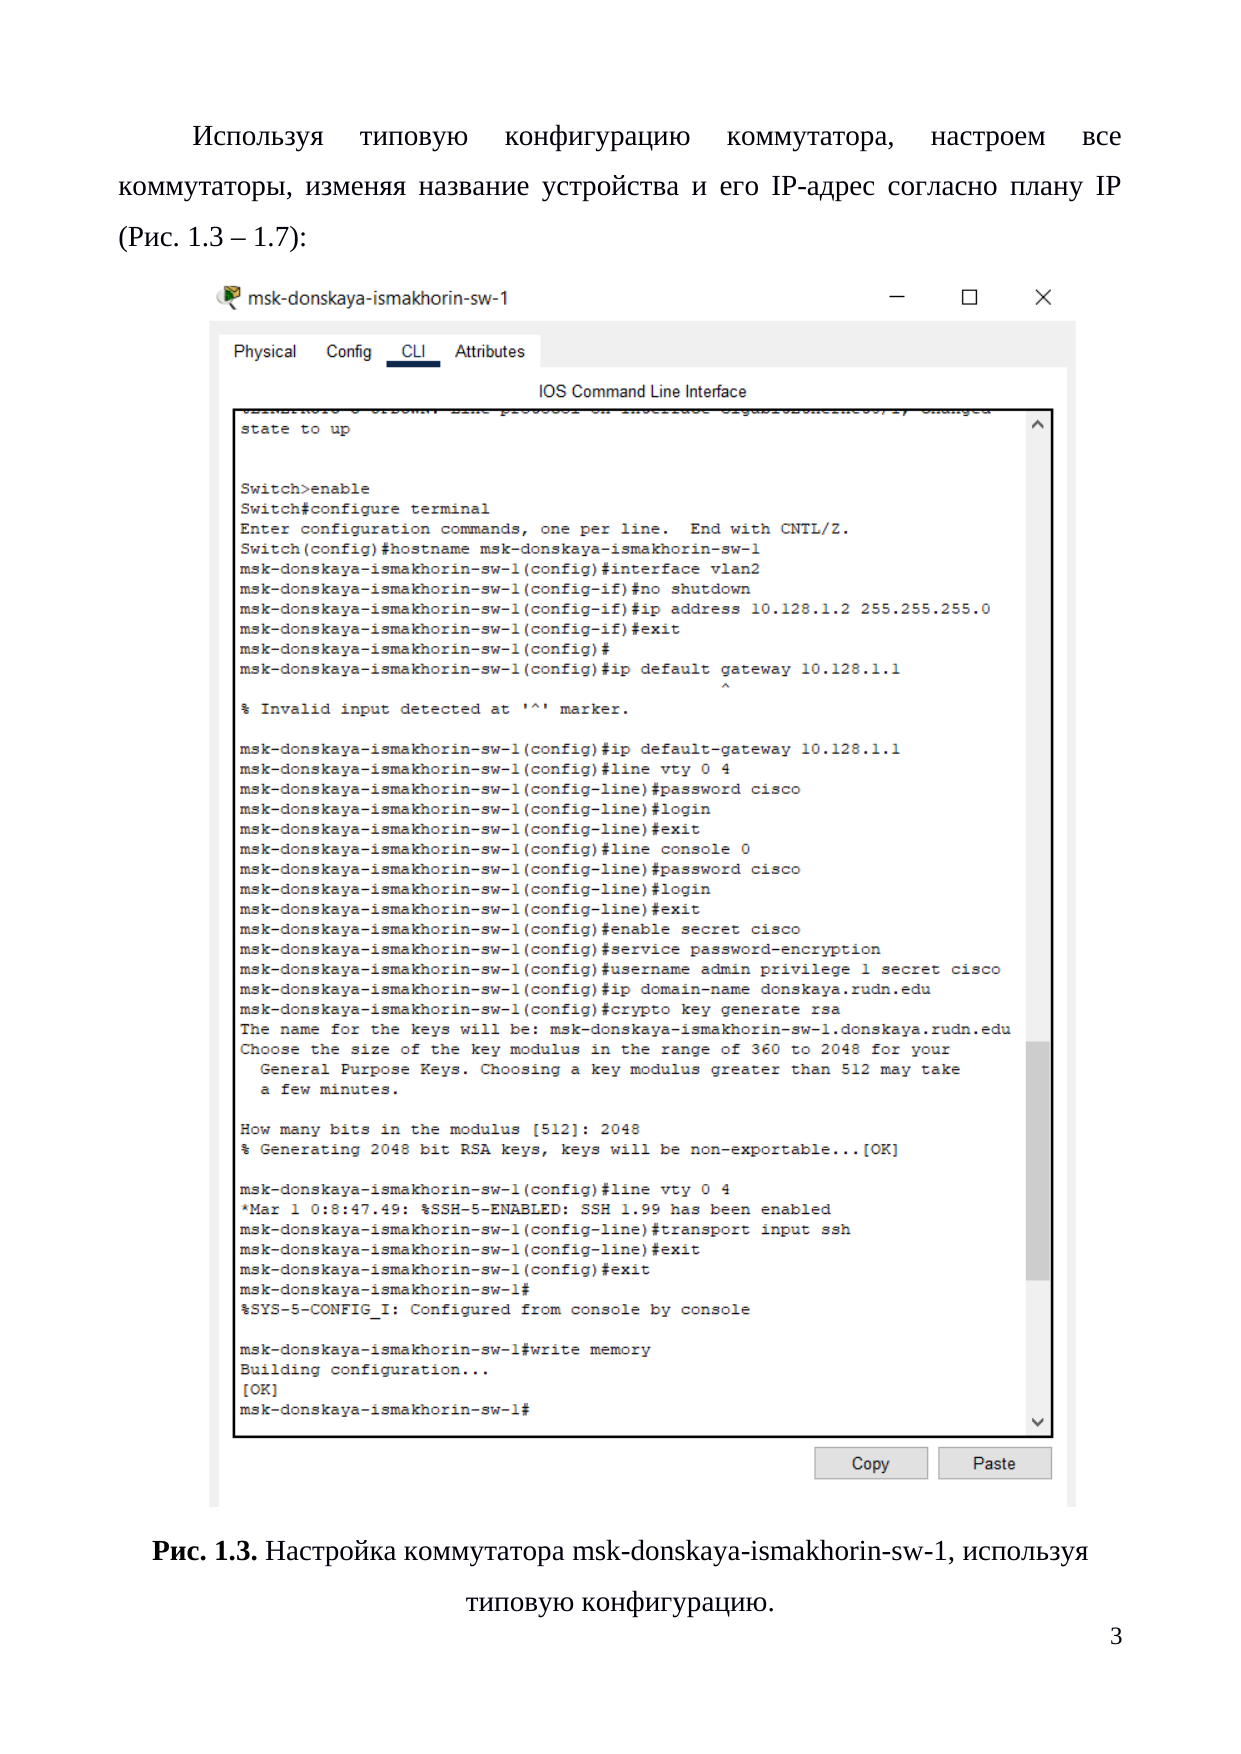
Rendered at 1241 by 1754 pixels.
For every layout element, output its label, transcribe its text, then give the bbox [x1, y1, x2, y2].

text Рис. 1.3. Настройка коммутатора msk-donskaya-ismakhorin-sw-1, используя типовую конфигурацию. [118, 1533, 1122, 1617]
text Используя типовую конфигурацию коммутатора, настроем все коммутаторы, изменяя название устройства и его IP-адрес согласно плану IP (Рис. 1.3 – 1.7): [118, 118, 1122, 252]
picture [209, 281, 1076, 1507]
